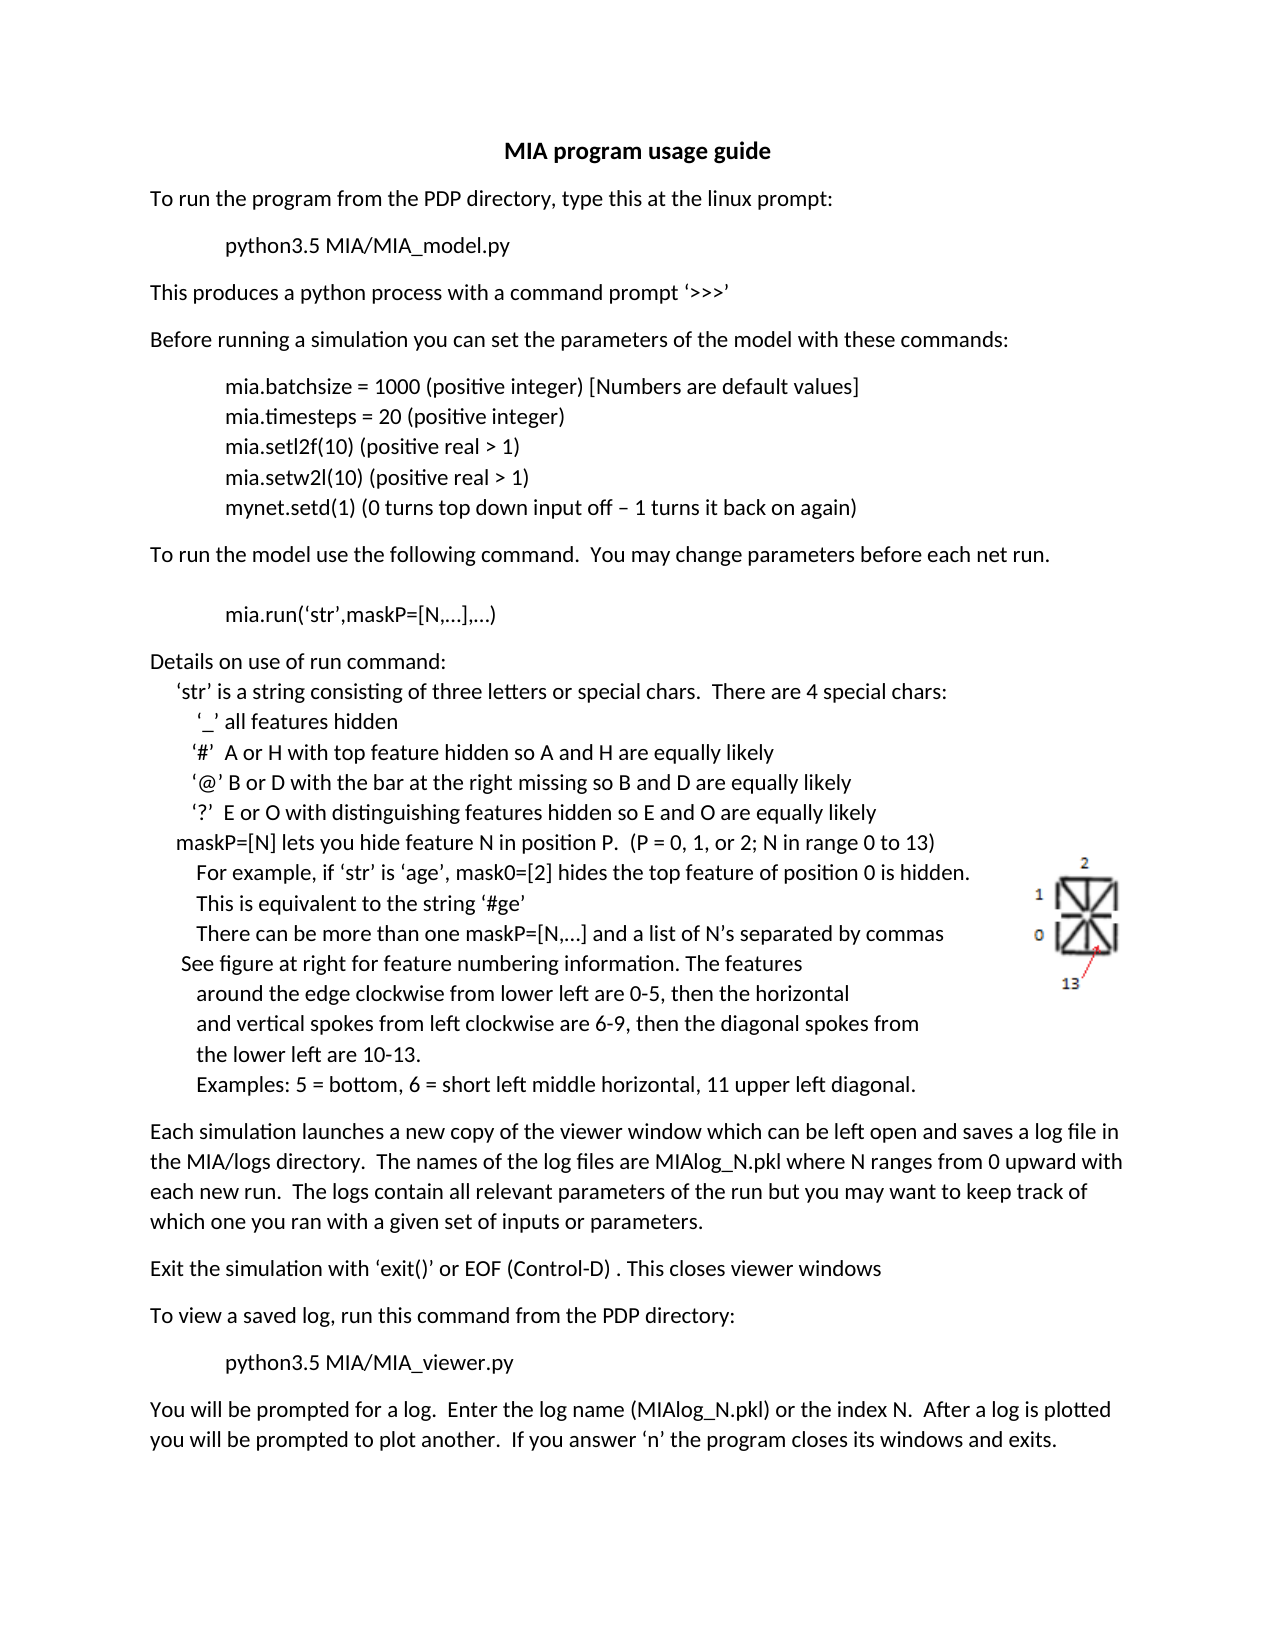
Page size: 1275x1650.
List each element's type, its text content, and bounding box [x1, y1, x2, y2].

text Exit the simulation with ‘exit()’ or EOF (Control-D) . This closes viewer windows [150, 1254, 1125, 1282]
text To view a saved log, run this command from the PDP directory: [150, 1301, 1125, 1329]
text Details on use of run command: ‘str’ is a string consisting of three letters or special chars. There are 4 special chars: ‘_’ all features hidden ‘#’ A or H with top feature hidden so A and H are equally likely ‘@’ B or D with the bar at the right missing so B and D are equally likely ‘?’ E or O with distinguishing features hidden so E and O are equally likely maskP=[N] lets you hide feature N in position P. (P = 0, 1, or 2; N in range 0 to 13) For example, if ‘str’ is ‘age’, mask0=[2] hides the top feature of position 0 is hidden. This is equivalent to the string ‘#ge’ There can be more than one maskP=[N,…] and a list of N’s separated by commas See figure at right for feature numbering information. The features around the edge clockwise from lower left are 0-5, then the horizontal and vertical spokes from left clockwise are 6-9, then the diagonal spokes from the lower left are 10-13. Examples: 5 = bottom, 6 = short left middle horizontal, 11 upper left diagonal. [150, 647, 1125, 1098]
text python3.5 MIA/MIA_model.py [225, 231, 1125, 259]
text To run the model use the following command. You may change parameters before each net run. mia.run(‘str’,maskP=[N,…],…) [150, 540, 1125, 628]
text Before running a simulation you can set the parameters of the model with these commands: [150, 325, 1125, 353]
text mia.batchsize = 1000 (positive integer) [Numbers are default values] mia.timesteps = 20 (positive integer) mia.setl2f(10) (positive real > 1) mia.setw2l(10) (positive real > 1) mynet.setd(1) (0 turns top down input off – 1 turns it back on again) [225, 372, 1125, 521]
text This produces a python process with a command prompt ‘>>>’ [150, 278, 1125, 306]
text You will be prompted for a log. Enter the log name (MIAlog_N.pkl) or the index N. After a log is plotted you will be prompted to plot another. If you answer ‘n’ the program closes its windows and exits. [150, 1395, 1125, 1453]
text MIA program usage guide [150, 135, 1125, 166]
picture [1019, 850, 1148, 1005]
text To run the program from the PDP directory, type this at the linux prompt: [150, 184, 1125, 213]
text python3.5 MIA/MIA_viewer.py [225, 1348, 1125, 1376]
text Each simulation launches a new copy of the viewer window which can be left open and saves a log file in the MIA/logs directory. The names of the log files are MIAlog_N.pkl where N ranges from 0 upward with each new run. The logs contain all relevant parameters of the run but you may want to keep track of which one you ran with a given set of inputs or parameters. [150, 1117, 1125, 1236]
